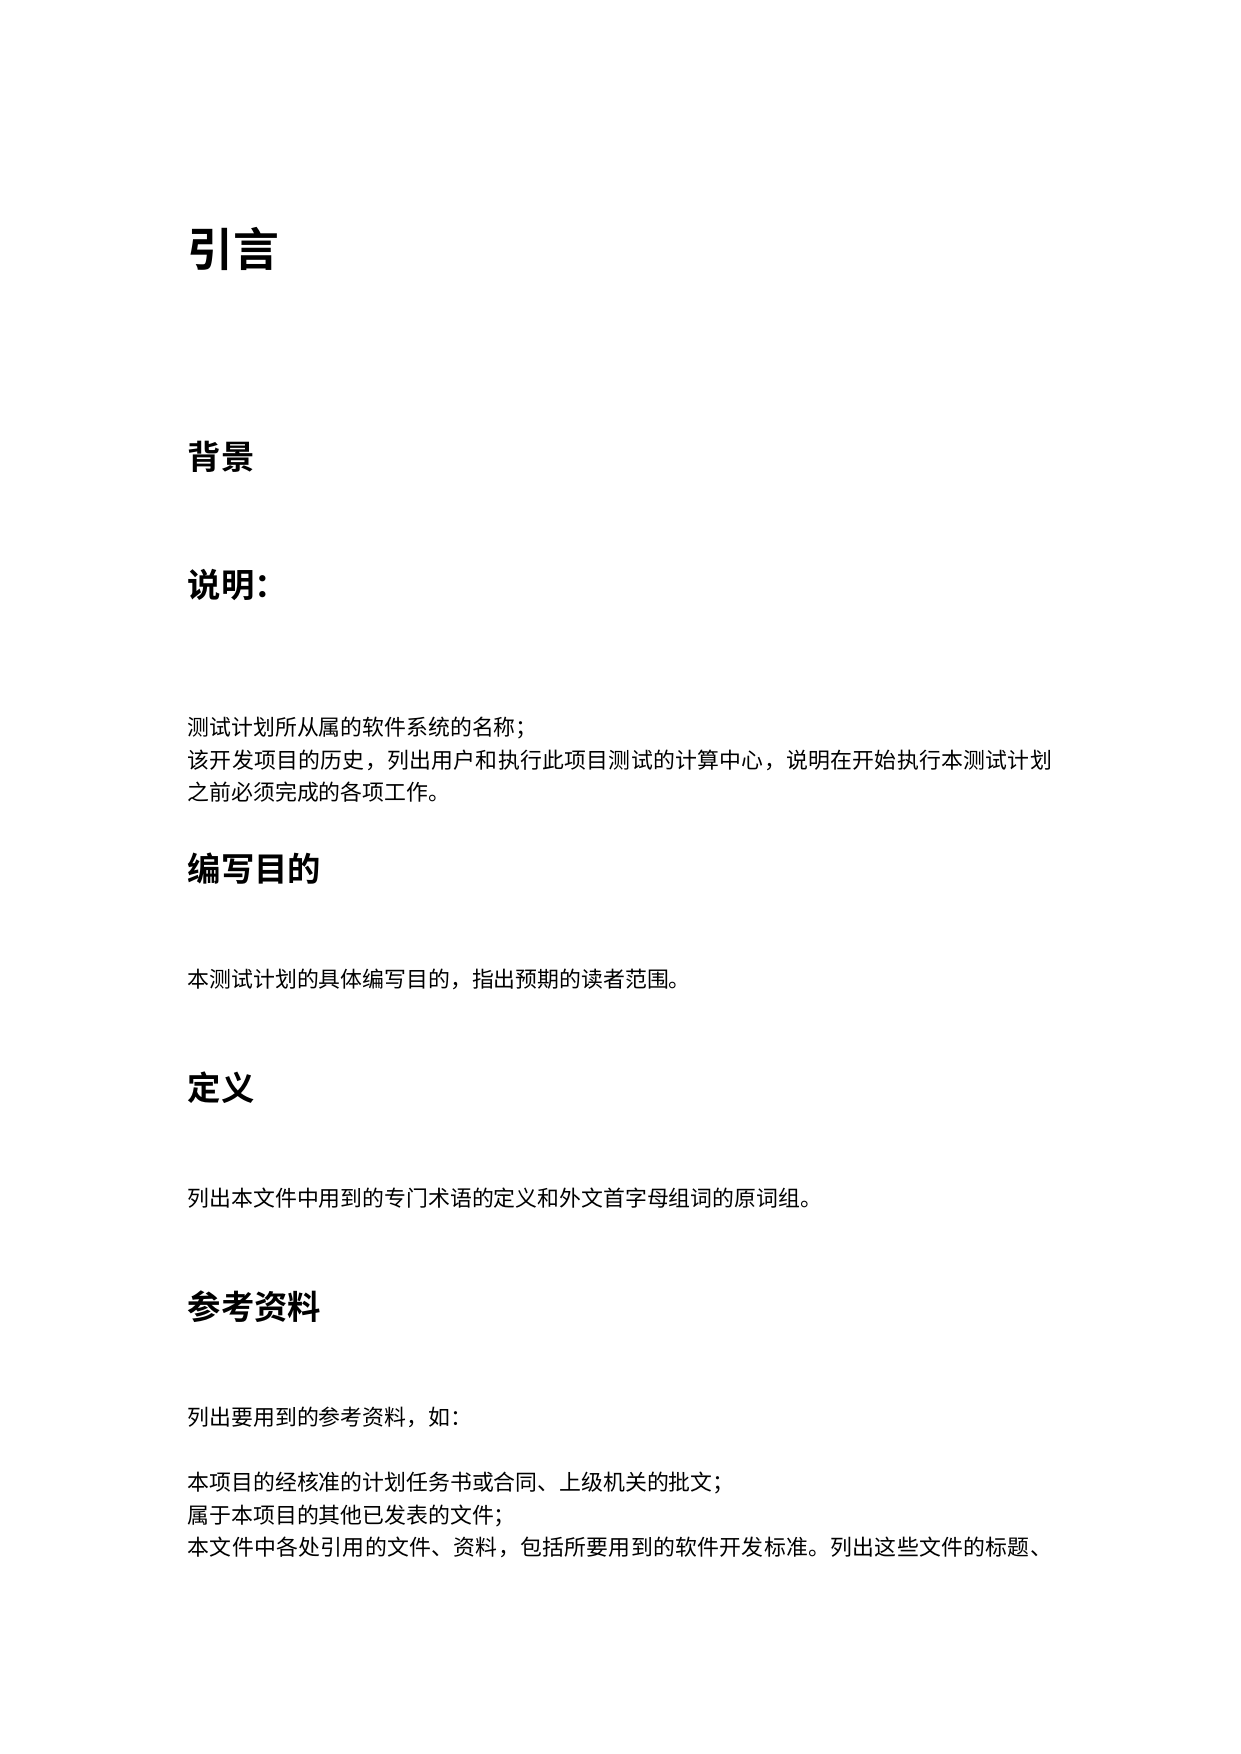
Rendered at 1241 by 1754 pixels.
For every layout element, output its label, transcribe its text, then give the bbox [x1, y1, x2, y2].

text 该开发项目的历史，列出用户和执行此项目测试的计算中心，说明在开始执行本测试计划之前必须完成的各项工作。 [187, 742, 1053, 807]
subtitle 参考资料 [187, 1273, 1053, 1338]
text 本项目的经核准的计划任务书或合同、上级机关的批文； [187, 1465, 1053, 1497]
text 列出本文件中用到的专门术语的定义和外文首字母组词的原词组。 [187, 1181, 1053, 1213]
text 属于本项目的其他已发表的文件； [187, 1497, 1053, 1530]
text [187, 1530, 1053, 1562]
subtitle 定义 [187, 1053, 1053, 1118]
subtitle 编写目的 [187, 834, 1053, 899]
subtitle 背景 [187, 423, 1053, 488]
subtitle 说明： [187, 550, 1053, 615]
text 测试计划所从属的软件系统的名称； [187, 710, 1053, 742]
text 本测试计划的具体编写目的，指出预期的读者范围。 [187, 961, 1053, 994]
subtitle 引言 [187, 197, 1053, 295]
text 列出要用到的参考资料，如： [187, 1400, 1053, 1432]
